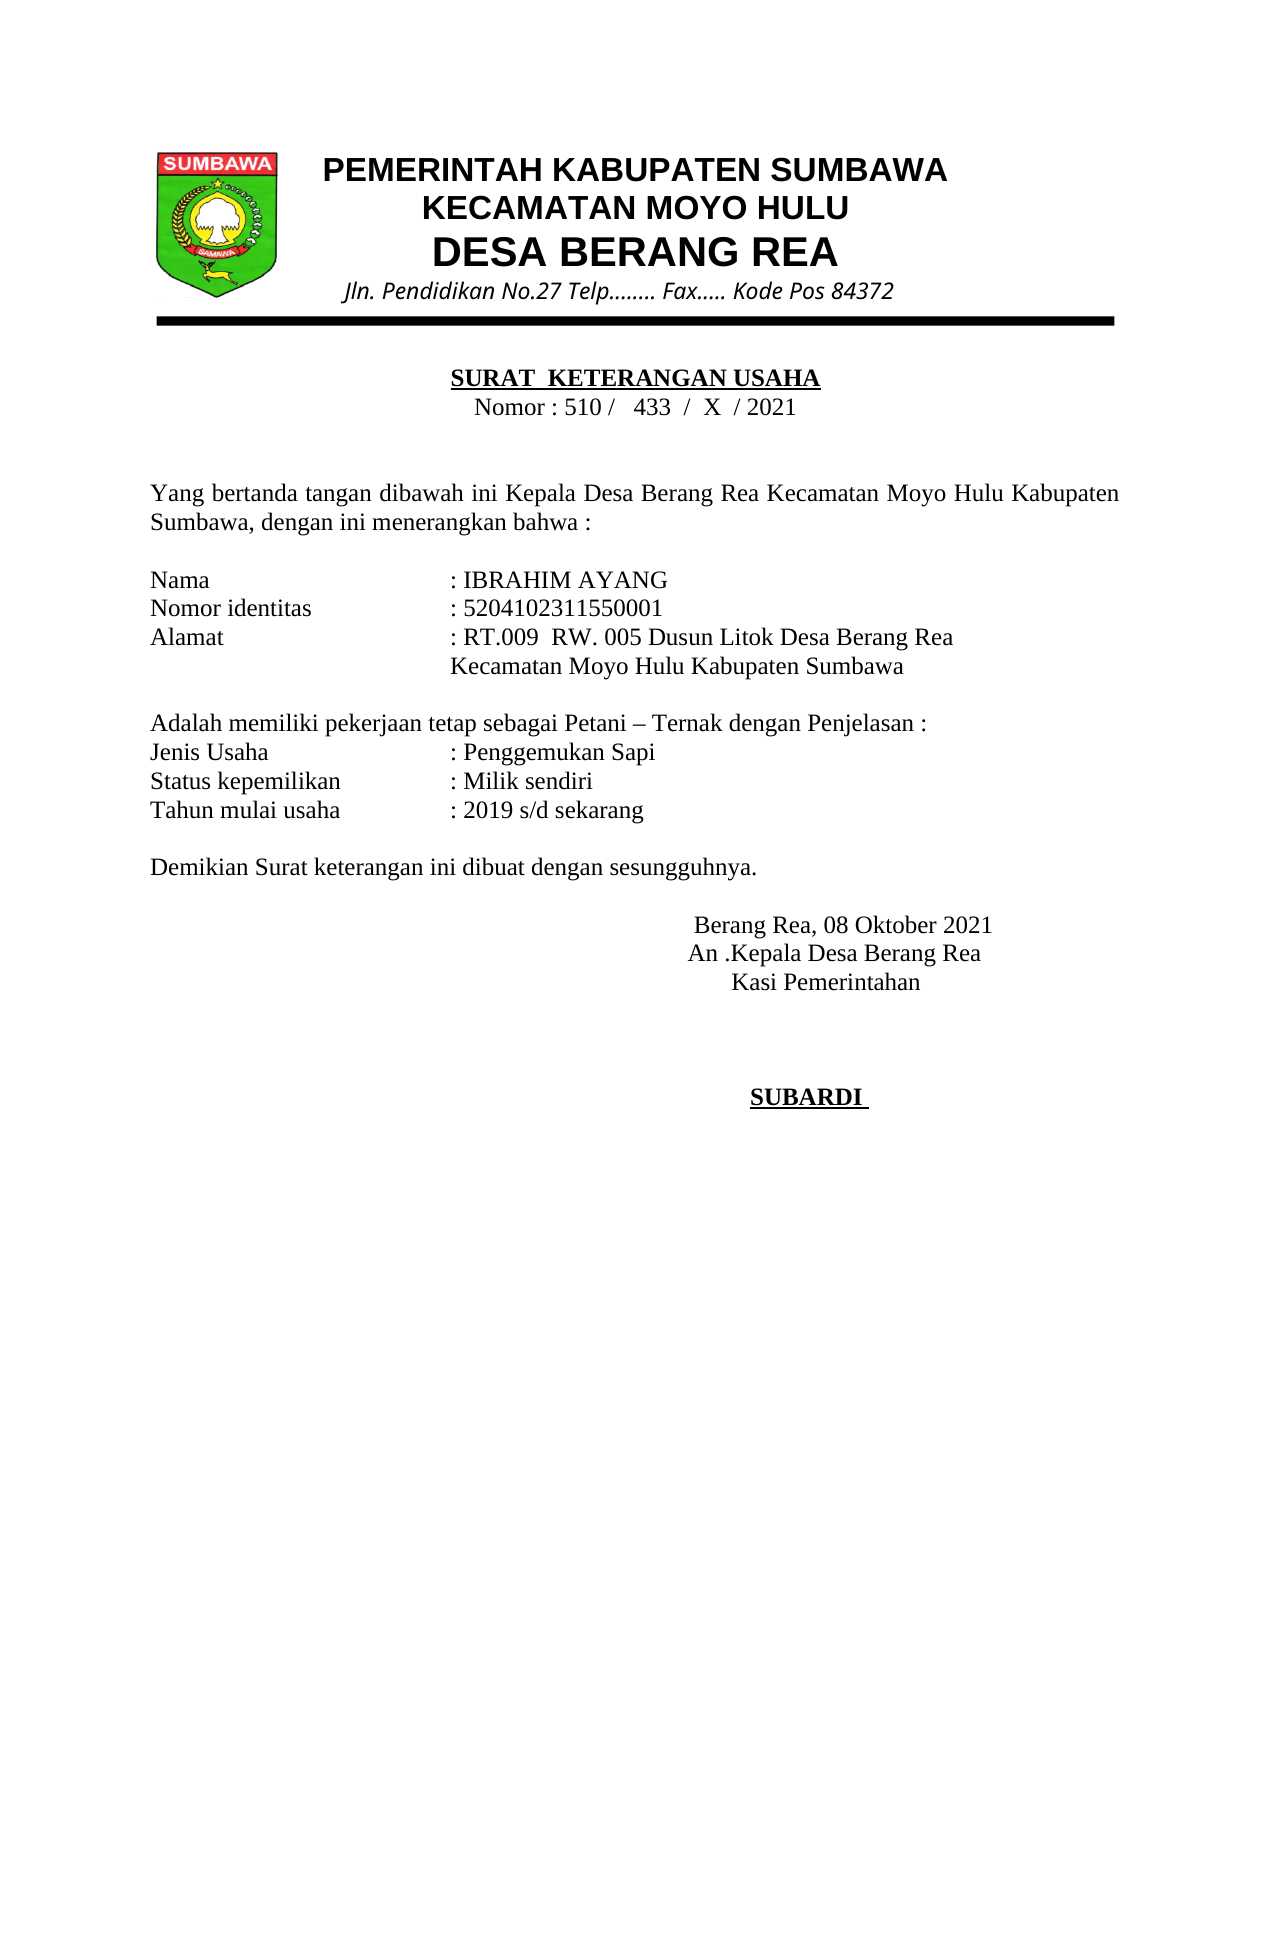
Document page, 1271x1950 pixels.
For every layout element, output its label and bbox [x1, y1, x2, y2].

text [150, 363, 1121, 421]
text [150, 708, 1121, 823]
picture [156, 151, 279, 298]
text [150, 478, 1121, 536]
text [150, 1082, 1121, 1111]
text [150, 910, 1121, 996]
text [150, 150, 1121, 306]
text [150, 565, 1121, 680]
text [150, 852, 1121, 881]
